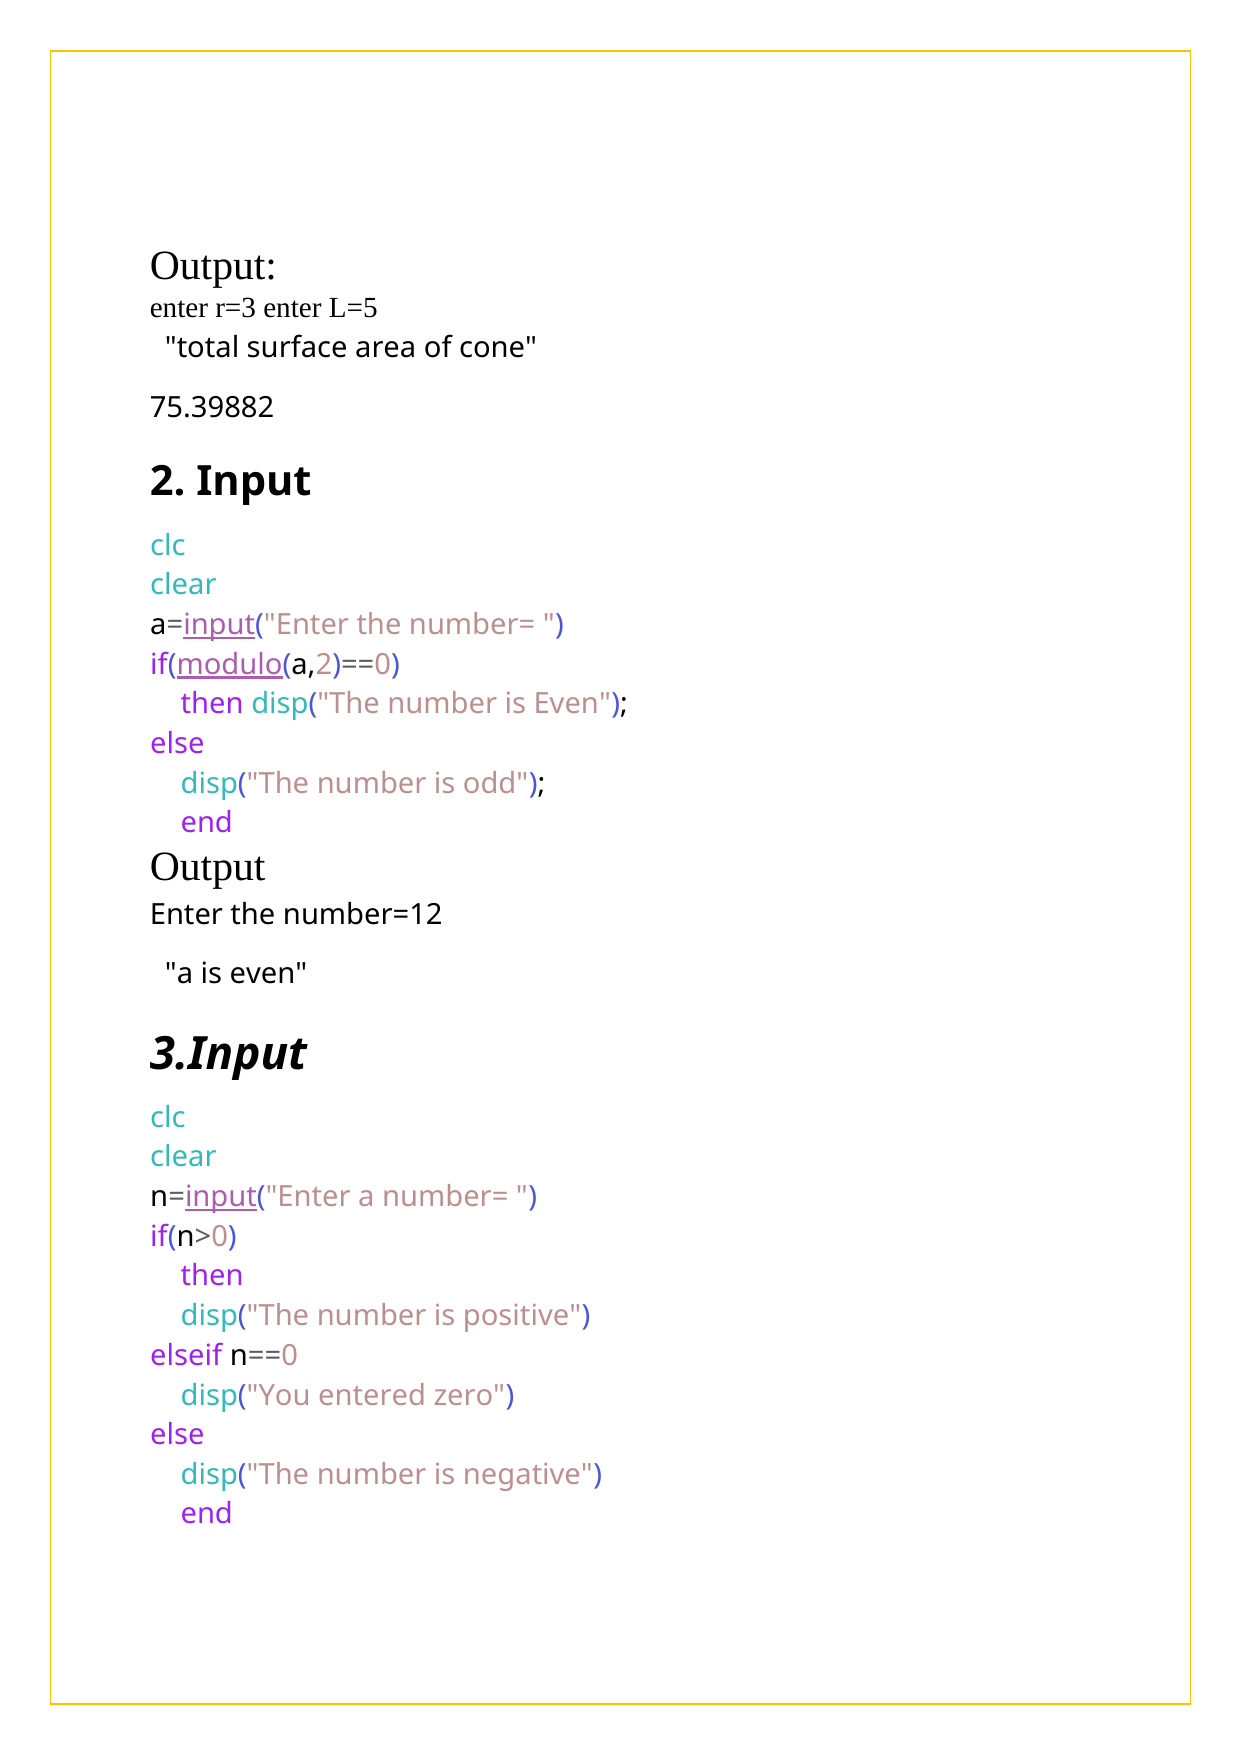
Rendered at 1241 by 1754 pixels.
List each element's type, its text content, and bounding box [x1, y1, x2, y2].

text elseif n==0 [150, 1334, 1081, 1374]
text end [150, 1493, 1081, 1532]
text "a is even" [149, 953, 1081, 992]
text 2. Input [149, 451, 1081, 507]
text clc [150, 524, 1081, 564]
text if(n>0) [150, 1215, 1081, 1255]
text 3.Input [149, 1020, 1081, 1083]
text end [150, 802, 1081, 841]
text clear [150, 564, 1081, 603]
text else [150, 1413, 1081, 1453]
text disp("The number is odd"); [150, 762, 1081, 802]
text disp("The number is positive") [150, 1294, 1081, 1334]
text "total surface area of cone" [149, 327, 1081, 366]
subtitle Output: enter r=3 enter L=5 [149, 240, 1081, 324]
text clc [150, 1096, 1081, 1136]
text a=input("Enter the number= ") [150, 603, 1081, 643]
text else [150, 722, 1081, 762]
text n=input("Enter a number= ") [150, 1175, 1081, 1215]
text if(modulo(a,2)==0) [150, 643, 1081, 683]
text disp("The number is negative") [150, 1453, 1081, 1493]
text then [150, 1255, 1081, 1294]
text Enter the number=12 [149, 893, 1081, 933]
text disp("You entered zero") [150, 1374, 1081, 1413]
subtitle Output [149, 841, 1081, 889]
text 75.39882 [149, 386, 1081, 426]
text then disp("The number is Even"); [150, 683, 1081, 722]
text clear [150, 1136, 1081, 1175]
